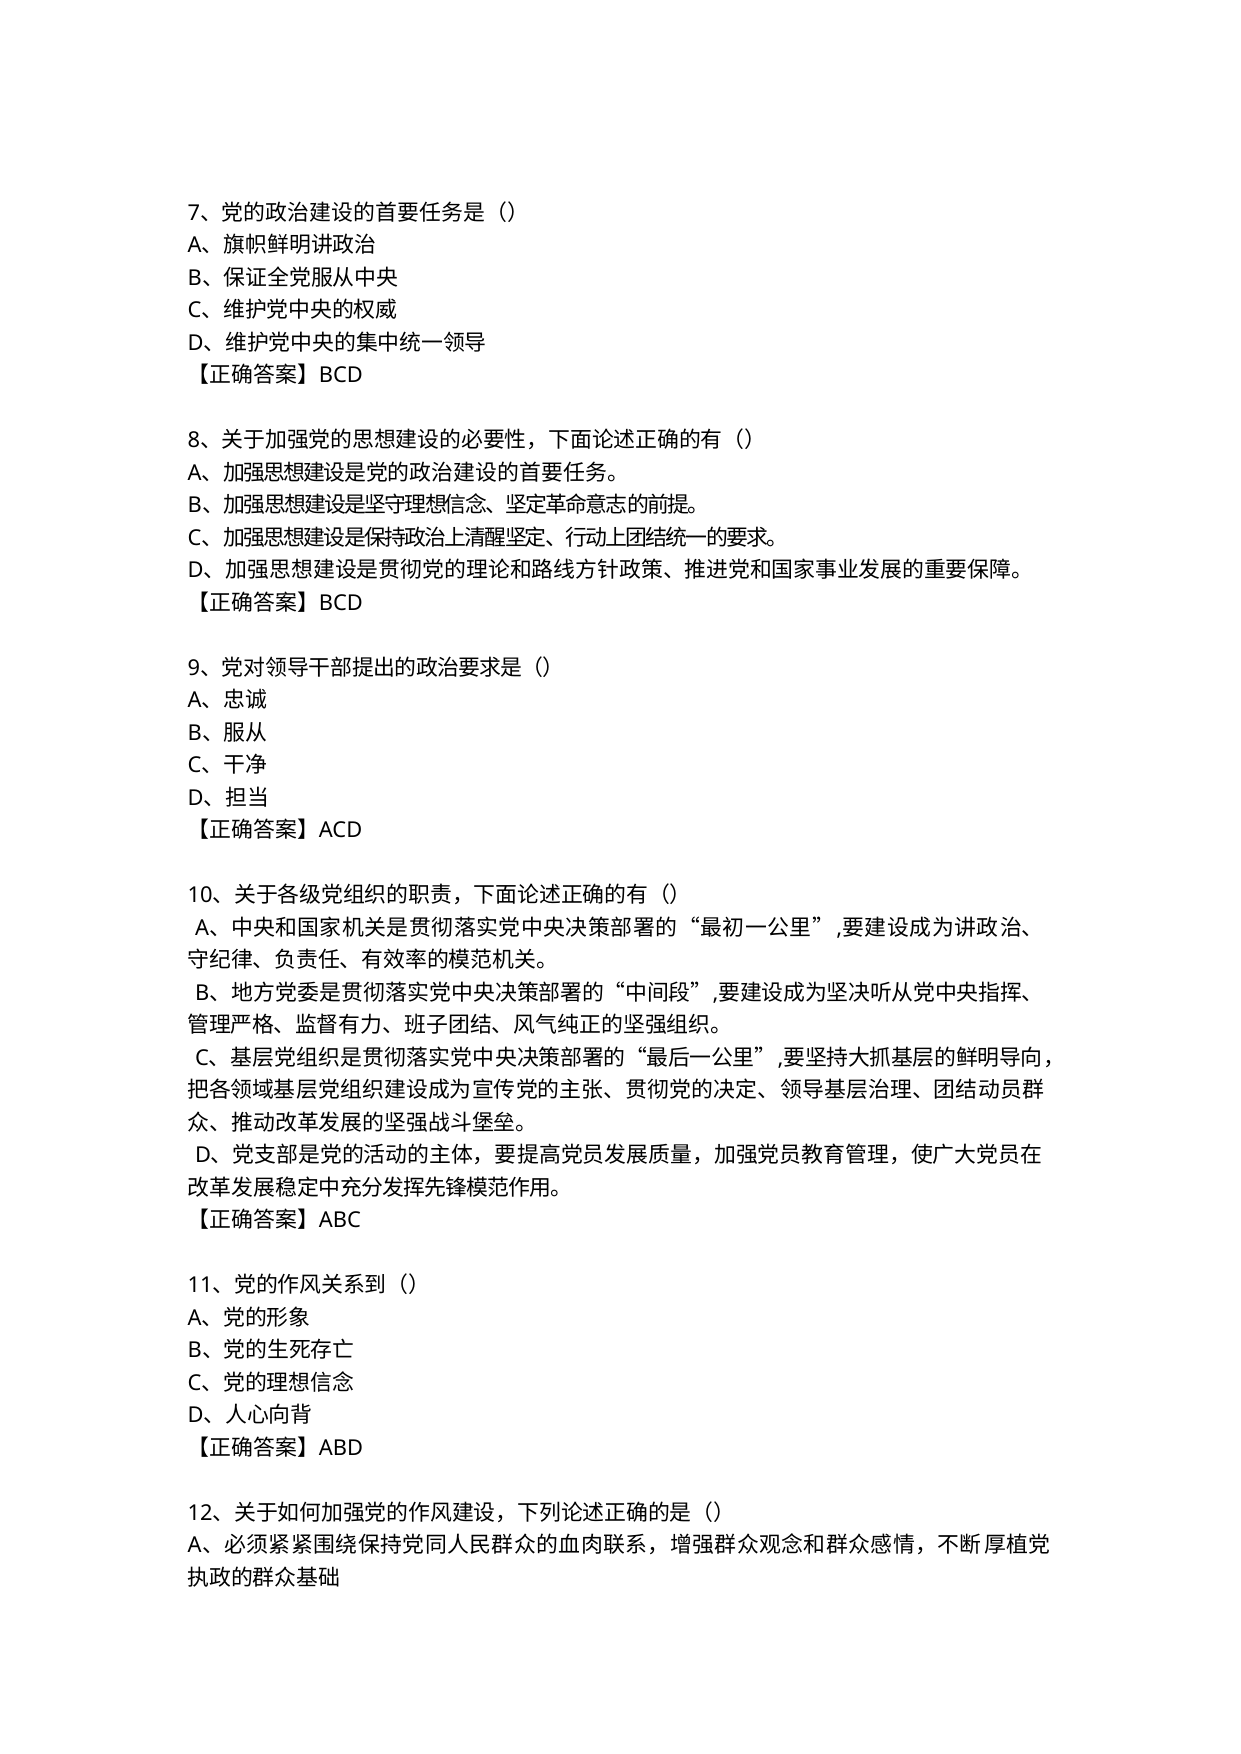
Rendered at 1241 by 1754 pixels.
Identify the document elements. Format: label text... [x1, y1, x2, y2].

text A、必须紧紧围绕保持党同人民群众的血肉联系，增强群众观念和群众感情，不断厚植党执政的群众基础 [187, 1527, 1051, 1592]
text 【正确答案】ABC [187, 1202, 1053, 1234]
text C、党的理想信念 [187, 1364, 1043, 1397]
text C、基层党组织是贯彻落实党中央决策部署的“最后一公里”,要坚持大抓基层的鲜明导向，把各领域基层党组织建设成为宣传党的主张、贯彻党的决定、领导基层治理、团结动员群众、推动改革发展的坚强战斗堡垒。 [187, 1039, 1044, 1137]
text 12、关于如何加强党的作风建设，下列论述正确的是（） [187, 1494, 1043, 1527]
text 【正确答案】BCD [187, 584, 1053, 617]
text 7、党的政治建设的首要任务是（） [187, 194, 1043, 227]
text D、党支部是党的活动的主体，要提高党员发展质量，加强党员教育管理，使广大党员在改革发展稳定中充分发挥先锋模范作用。 [187, 1137, 1044, 1202]
text 10、关于各级党组织的职责，下面论述正确的有（） [187, 877, 1043, 909]
text A、忠诚 [187, 682, 1043, 714]
text B、地方党委是贯彻落实党中央决策部署的“中间段”,要建设成为坚决听从党中央指挥、管理严格、监督有力、班子团结、风气纯正的坚强组织。 [187, 974, 1044, 1039]
text D、维护党中央的集中统一领导 [187, 324, 1043, 357]
text 11、党的作风关系到（） [187, 1267, 1043, 1299]
text 9、党对领导干部提出的政治要求是（） [187, 649, 1043, 682]
text 【正确答案】ABD [187, 1429, 1053, 1462]
text C、干净 [187, 747, 1043, 779]
text A、加强思想建设是党的政治建设的首要任务。 [187, 454, 1043, 487]
text A、党的形象 [187, 1299, 1043, 1332]
text B、保证全党服从中央 [187, 259, 1043, 292]
text 【正确答案】ACD [187, 812, 1053, 844]
text A、中央和国家机关是贯彻落实党中央决策部署的“最初一公里”,要建设成为讲政治、守纪律、负责任、有效率的模范机关。 [187, 909, 1044, 974]
text 【正确答案】BCD [187, 357, 1053, 389]
text D、担当 [187, 779, 1043, 812]
text A、旗帜鲜明讲政治 [187, 227, 1043, 259]
text D、加强思想建设是贯彻党的理论和路线方针政策、推进党和国家事业发展的重要保障。 [187, 552, 1043, 584]
text C、维护党中央的权威 [187, 292, 1043, 324]
text B、党的生死存亡 [187, 1332, 1043, 1364]
text B、加强思想建设是坚守理想信念、坚定革命意志的前提。 [187, 487, 1043, 519]
text 8、关于加强党的思想建设的必要性，下面论述正确的有（） [187, 422, 1043, 454]
text C、加强思想建设是保持政治上清醒坚定、行动上团结统一的要求。 [187, 519, 1043, 552]
text D、人心向背 [187, 1397, 1043, 1429]
text B、服从 [187, 714, 1043, 747]
